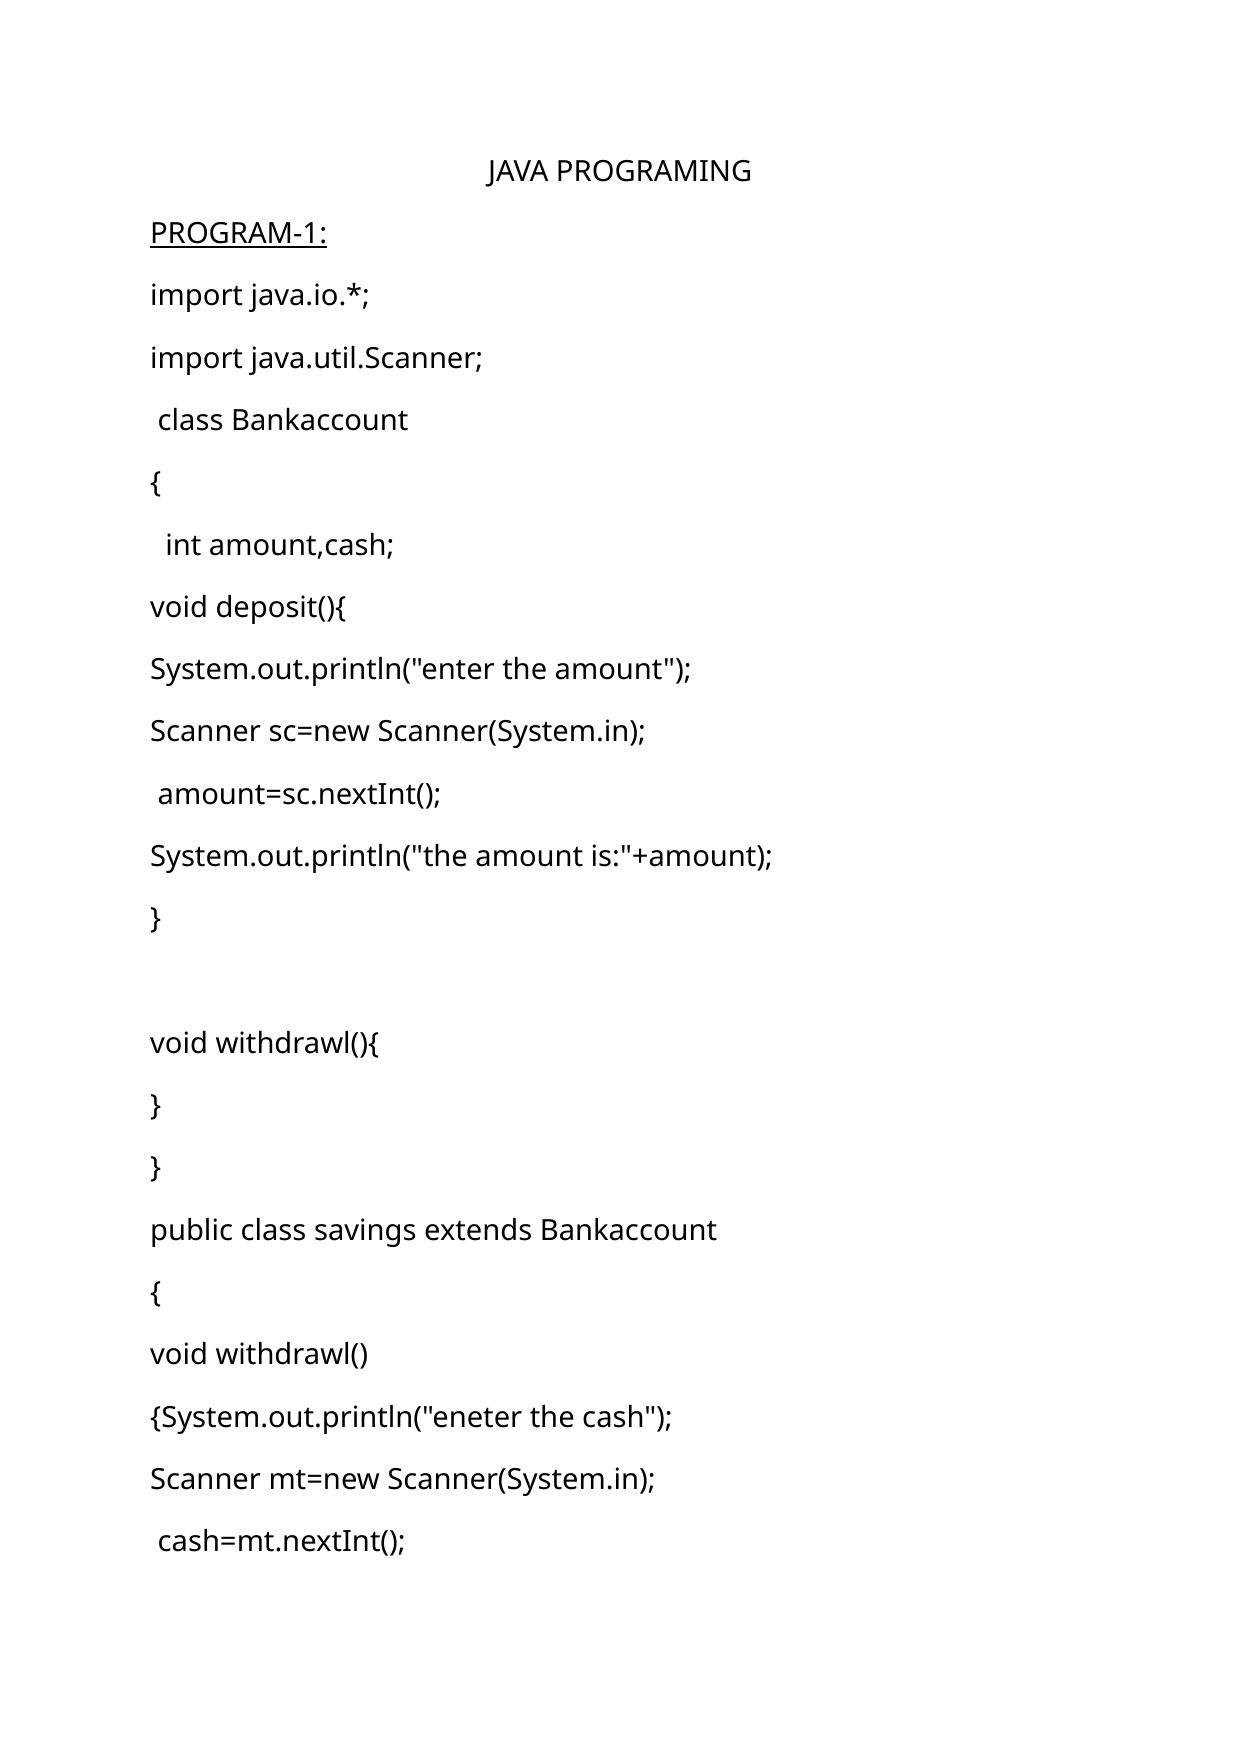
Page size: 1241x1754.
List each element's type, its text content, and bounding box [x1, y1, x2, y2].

text import java.util.Scanner; [150, 337, 1090, 377]
text Scanner sc=new Scanner(System.in); [150, 711, 1090, 750]
text public class savings extends Bankaccount [150, 1209, 1090, 1249]
text import java.io.*; [150, 274, 1090, 314]
text } [150, 1084, 1090, 1124]
text amount=sc.nextInt(); [150, 773, 1090, 813]
text { [150, 461, 1090, 501]
text {System.out.println("eneter the cash"); [150, 1396, 1090, 1436]
text } [150, 897, 1090, 937]
text JAVA PROGRAMING [150, 150, 1090, 190]
text class Bankaccount [150, 399, 1090, 439]
text int amount,cash; [150, 524, 1090, 563]
text System.out.println("enter the amount"); [150, 648, 1090, 688]
text Scanner mt=new Scanner(System.in); [150, 1458, 1090, 1498]
text } [150, 1147, 1090, 1186]
text System.out.println("the amount is:"+amount); [150, 835, 1090, 875]
text void withdrawl() [150, 1333, 1090, 1373]
text void withdrawl(){ [150, 1022, 1090, 1062]
text PROGRAM-1: [150, 212, 1090, 252]
text void deposit(){ [150, 586, 1090, 626]
text cash=mt.nextInt(); [150, 1520, 1090, 1560]
text { [150, 1271, 1090, 1311]
